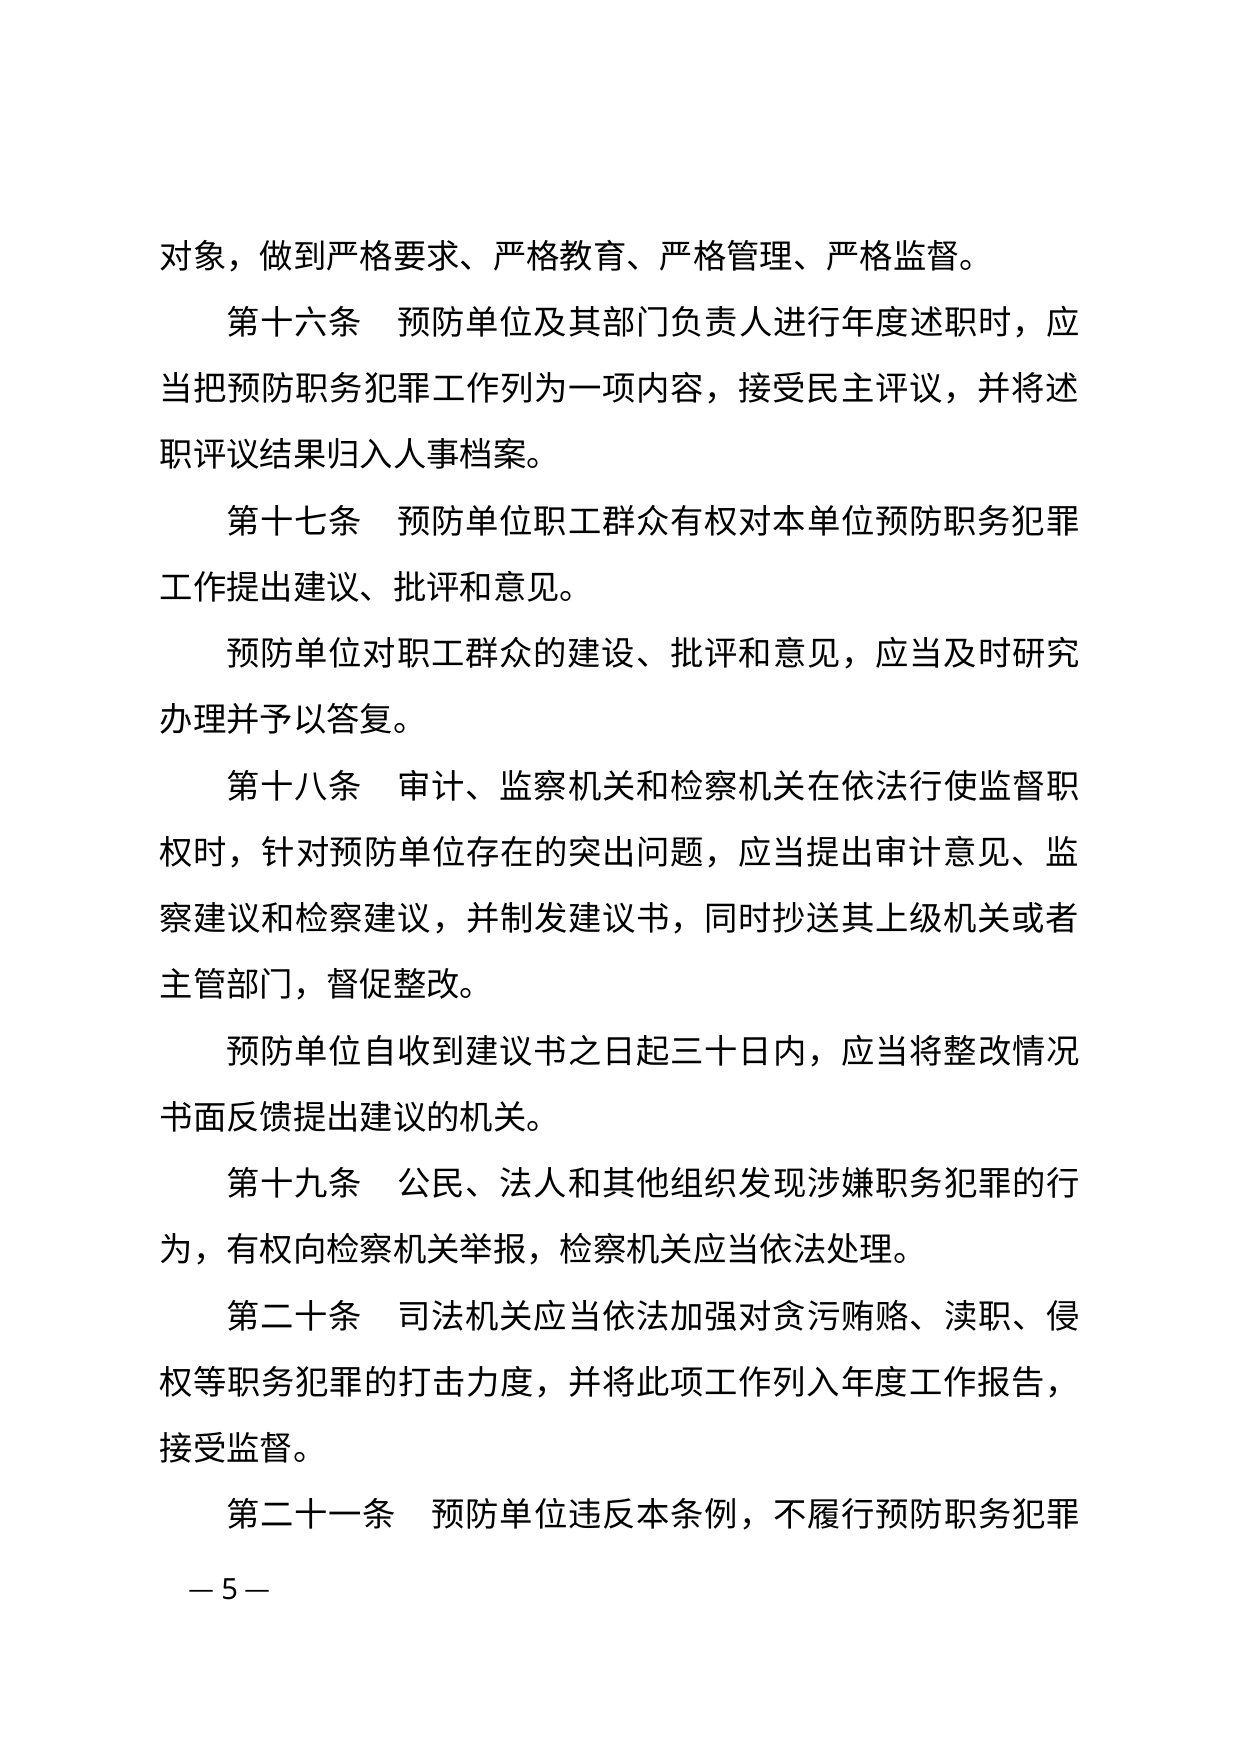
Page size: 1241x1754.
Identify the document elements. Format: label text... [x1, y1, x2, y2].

text 预防单位对职工群众的建设、批评和意见，应当及时研究办理并予以答复。 [159, 618, 1081, 750]
text 预防单位自收到建议书之日起三十日内，应当将整改情况书面反馈提出建议的机关。 [159, 1015, 1081, 1148]
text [159, 1479, 1081, 1545]
text 第十九条 公民、法人和其他组织发现涉嫌职务犯罪的行为，有权向检察机关举报，检察机关应当依法处理。 [159, 1148, 1081, 1280]
text 第十八条 审计、监察机关和检察机关在依法行使监督职权时，针对预防单位存在的突出问题，应当提出审计意见、监察建议和检察建议，并制发建议书，同时抄送其上级机关或者主管部门，督促整改。 [159, 750, 1081, 1015]
text 第十七条 预防单位职工群众有权对本单位预防职务犯罪工作提出建议、批评和意见。 [159, 485, 1081, 618]
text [159, 220, 1081, 287]
text 第二十条 司法机关应当依法加强对贪污贿赂、渎职、侵权等职务犯罪的打击力度，并将此项工作列入年度工作报告，接受监督。 [159, 1280, 1081, 1479]
text 第十六条 预防单位及其部门负责人进行年度述职时，应当把预防职务犯罪工作列为一项内容，接受民主评议，并将述职评议结果归入人事档案。 [159, 287, 1081, 485]
